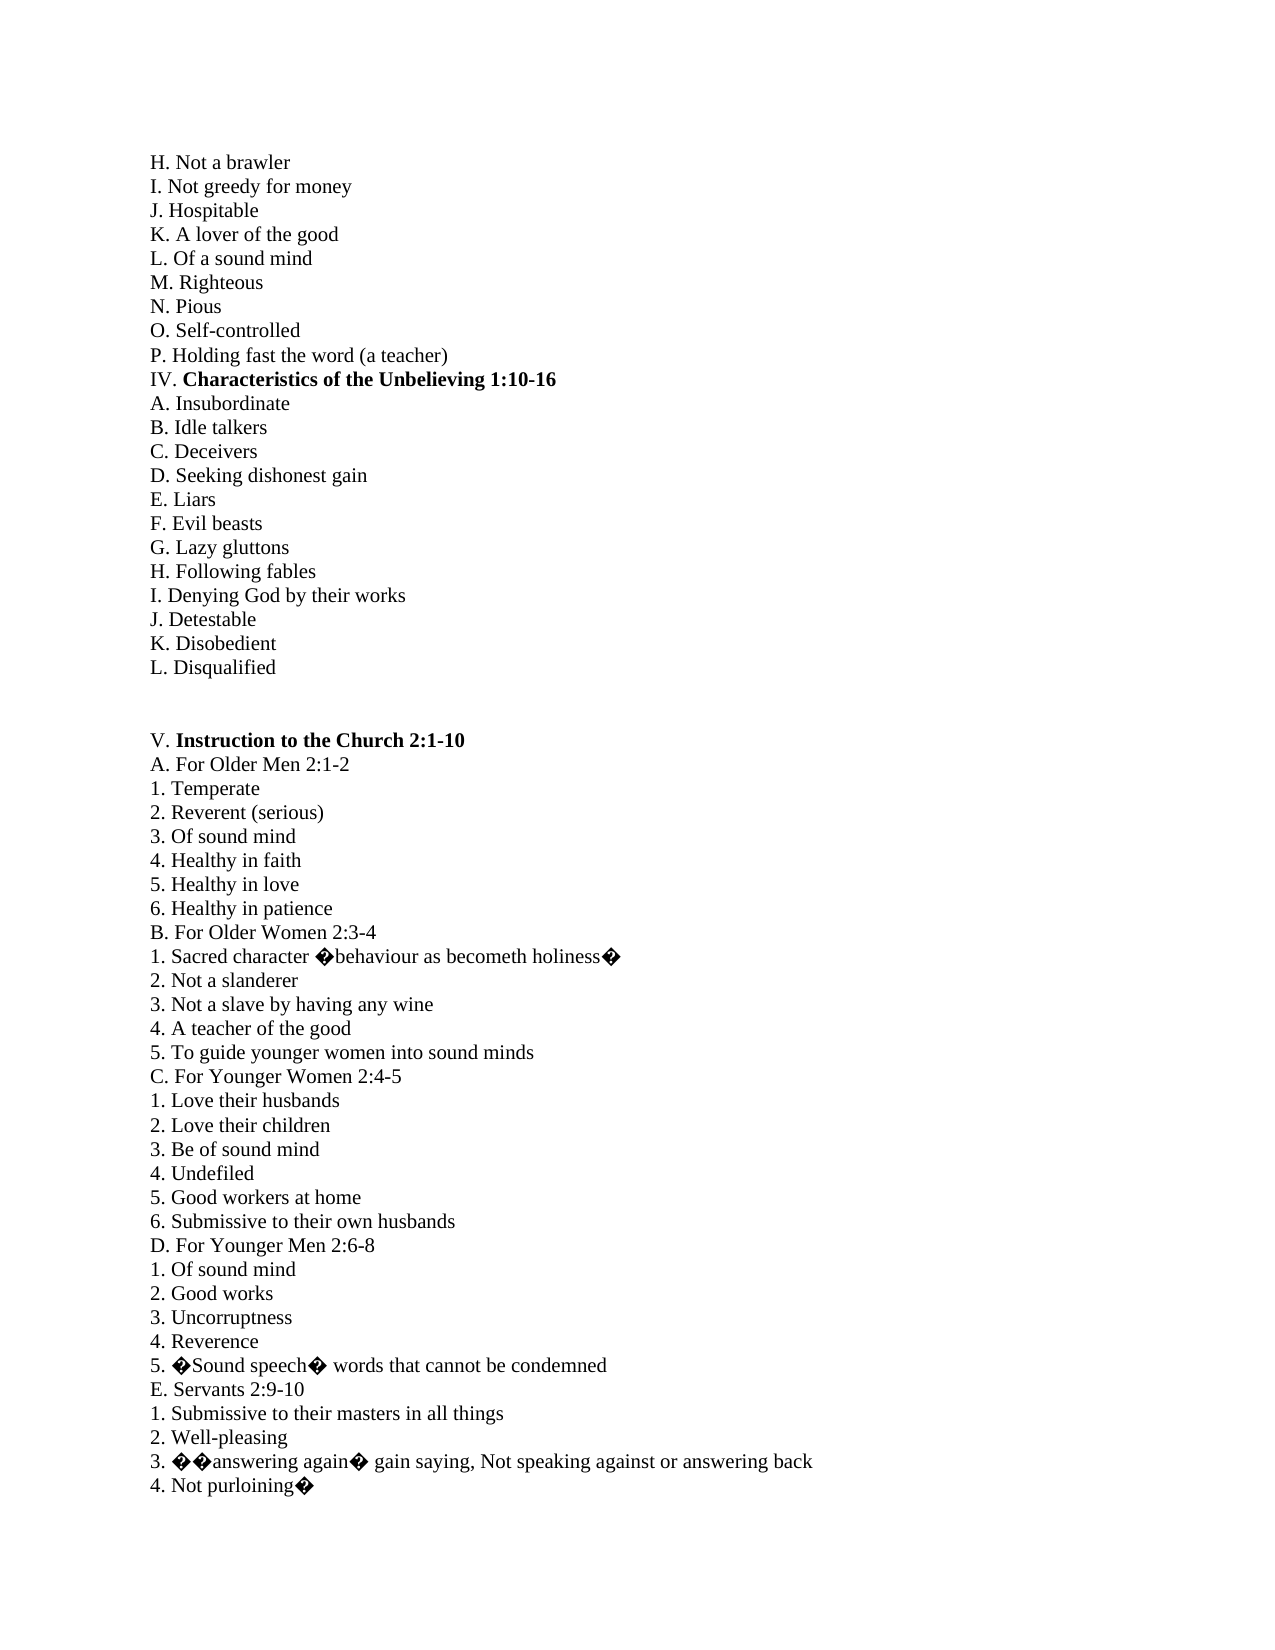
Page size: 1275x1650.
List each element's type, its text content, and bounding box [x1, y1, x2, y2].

text J. Detestable [150, 607, 1125, 631]
text I. Not greedy for money [150, 174, 1125, 198]
text 3. Uncorruptness [150, 1305, 1125, 1329]
text I. Denying God by their works [150, 583, 1125, 607]
text 5. �Sound speech� words that cannot be condemned [150, 1353, 1125, 1377]
text 1. Temperate [150, 776, 1125, 800]
text 3. Of sound mind [150, 824, 1125, 848]
text H. Not a brawler [150, 150, 1125, 174]
text 4. A teacher of the good [150, 1016, 1125, 1040]
text L. Disqualified [150, 655, 1125, 679]
text A. Insubordinate [150, 391, 1125, 415]
text 5. Healthy in love [150, 872, 1125, 896]
text 4. Undefiled [150, 1161, 1125, 1185]
text 5. Good workers at home [150, 1185, 1125, 1209]
text 2. Well-pleasing [150, 1425, 1125, 1449]
text A. For Older Men 2:1-2 [150, 752, 1125, 776]
text 6. Healthy in patience [150, 896, 1125, 920]
text E. Servants 2:9-10 [150, 1377, 1125, 1401]
text 2. Love their children [150, 1112, 1125, 1137]
text C. Deceivers [150, 439, 1125, 463]
text D. Seeking dishonest gain [150, 463, 1125, 487]
text 3. Be of sound mind [150, 1137, 1125, 1161]
text G. Lazy gluttons [150, 535, 1125, 559]
text N. Pious [150, 294, 1125, 318]
text J. Hospitable [150, 198, 1125, 222]
text 2. Not a slanderer [150, 968, 1125, 992]
text K. A lover of the good [150, 222, 1125, 246]
text L. Of a sound mind [150, 246, 1125, 270]
text B. For Older Women 2:3-4 [150, 920, 1125, 944]
text 1. Submissive to their masters in all things [150, 1401, 1125, 1425]
text M. Righteous [150, 270, 1125, 294]
text 1. Sacred character �behaviour as becometh holiness� [150, 944, 1125, 968]
text H. Following fables [150, 559, 1125, 583]
text D. For Younger Men 2:6-8 [150, 1233, 1125, 1257]
text 2. Good works [150, 1281, 1125, 1305]
text F. Evil beasts [150, 511, 1125, 535]
text V. Instruction to the Church 2:1-10 [150, 727, 1125, 752]
text O. Self-controlled [150, 318, 1125, 342]
text 1. Of sound mind [150, 1257, 1125, 1281]
text IV. Characteristics of the Unbelieving 1:10-16 [150, 367, 1125, 391]
text 4. Not purloining� [150, 1473, 1125, 1497]
text P. Holding fast the word (a teacher) [150, 342, 1125, 367]
text 2. Reverent (serious) [150, 800, 1125, 824]
text 3. ��answering again� gain saying, Not speaking against or answering back [150, 1449, 1125, 1473]
text 4. Reverence [150, 1329, 1125, 1353]
text B. Idle talkers [150, 415, 1125, 439]
text 3. Not a slave by having any wine [150, 992, 1125, 1016]
text E. Liars [150, 487, 1125, 511]
text 1. Love their husbands [150, 1088, 1125, 1112]
text C. For Younger Women 2:4-5 [150, 1064, 1125, 1088]
text 6. Submissive to their own husbands [150, 1209, 1125, 1233]
text 5. To guide younger women into sound minds [150, 1040, 1125, 1064]
text 4. Healthy in faith [150, 848, 1125, 872]
text K. Disobedient [150, 631, 1125, 655]
